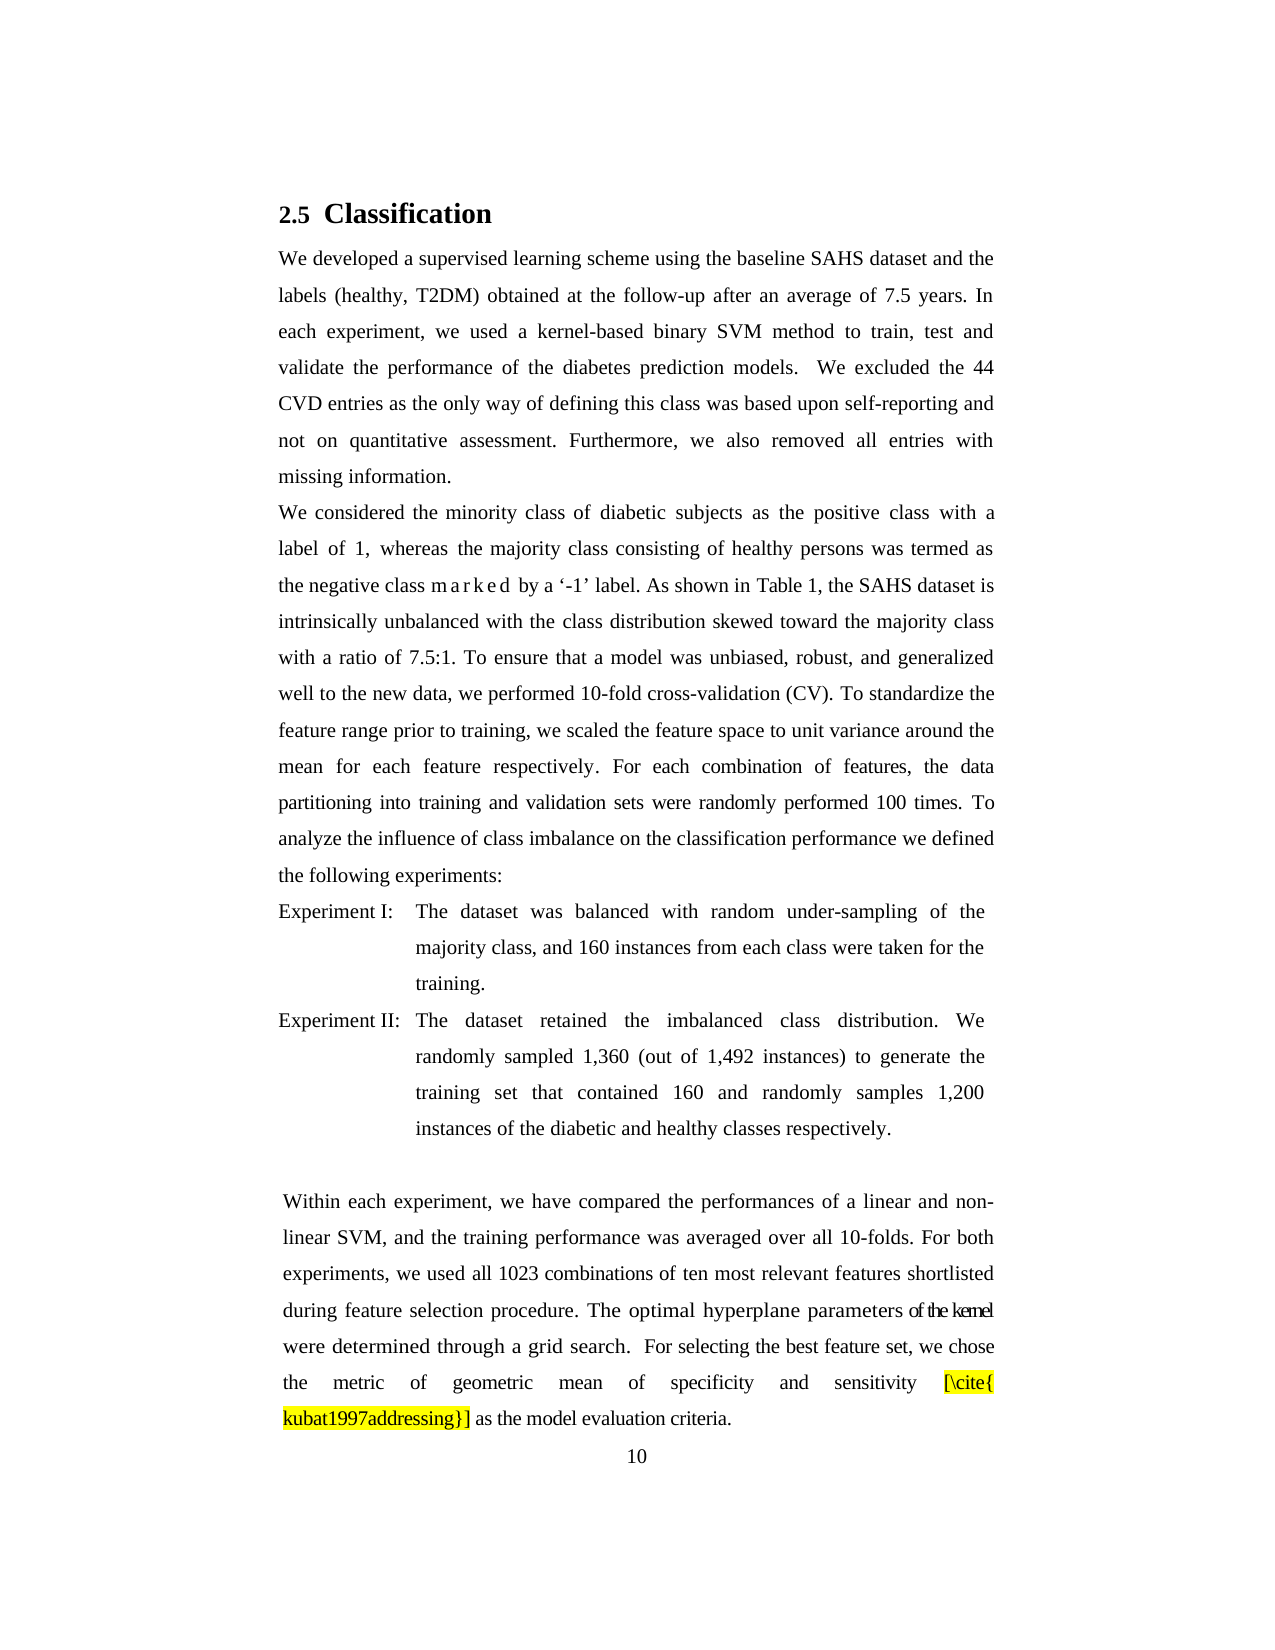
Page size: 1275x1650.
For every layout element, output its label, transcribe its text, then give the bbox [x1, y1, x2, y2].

text We developed a supervised learning scheme using the baseline SAHS dataset and the labels (healthy, T2DM) obtained at the follow-up after an average of 7.5 years. In each experiment, we used a kernel-based binary SVM method to train, test and validate the performance of the diabetes prediction models. We excluded the 44 CVD entries as the only way of defining this class was based upon self-reporting and not on quantitative assessment. Furthermore, we also removed all entries with missing information. [278, 246, 995, 488]
text Experiment II: The dataset retained the imbalanced class distribution. We randomly sampled 1,360 (out of 1,492 instances) to generate the training set that contained 160 and randomly samples 1,200 instances of the diabetic and healthy classes respectively. [278, 1008, 985, 1140]
text Experiment I: The dataset was balanced with random under-sampling of the majority class, and 160 instances from each class were taken for the training. [278, 899, 985, 995]
text Within each experiment, we have compared the performances of a linear and non-linear SVM, and the training performance was averaged over all 10-folds. For both experiments, we used all 1023 combinations of ten most relevant features shortlisted during feature selection procedure. The optimal hyperplane parameters of the kernel were determined through a grid search. For selecting the best feature set, we chose the metric of geometric mean of specificity and sensitivity [\cite{ kubat1997addressing}] as the model evaluation criteria. [283, 1189, 995, 1430]
text We considered the minority class of diabetic subjects as the positive class with a label of 1, whereas the majority class consisting of healthy persons was termed as the negative class marked by a ‘-1’ label. As shown in Table 1, the SAHS dataset is intrinsically unbalanced with the class distribution skewed toward the majority class with a ratio of 7.5:1. To ensure that a model was unbiased, robust, and generalized well to the new data, we performed 10-fold cross-validation (CV). To standardize the feature range prior to training, we scaled the feature space to unit variance around the mean for each feature respectively. For each combination of features, the data partitioning into training and validation sets were randomly performed 100 times. To analyze the influence of class imbalance on the classification performance we defined the following experiments: [278, 500, 995, 887]
subtitle Classification [279, 196, 1096, 229]
